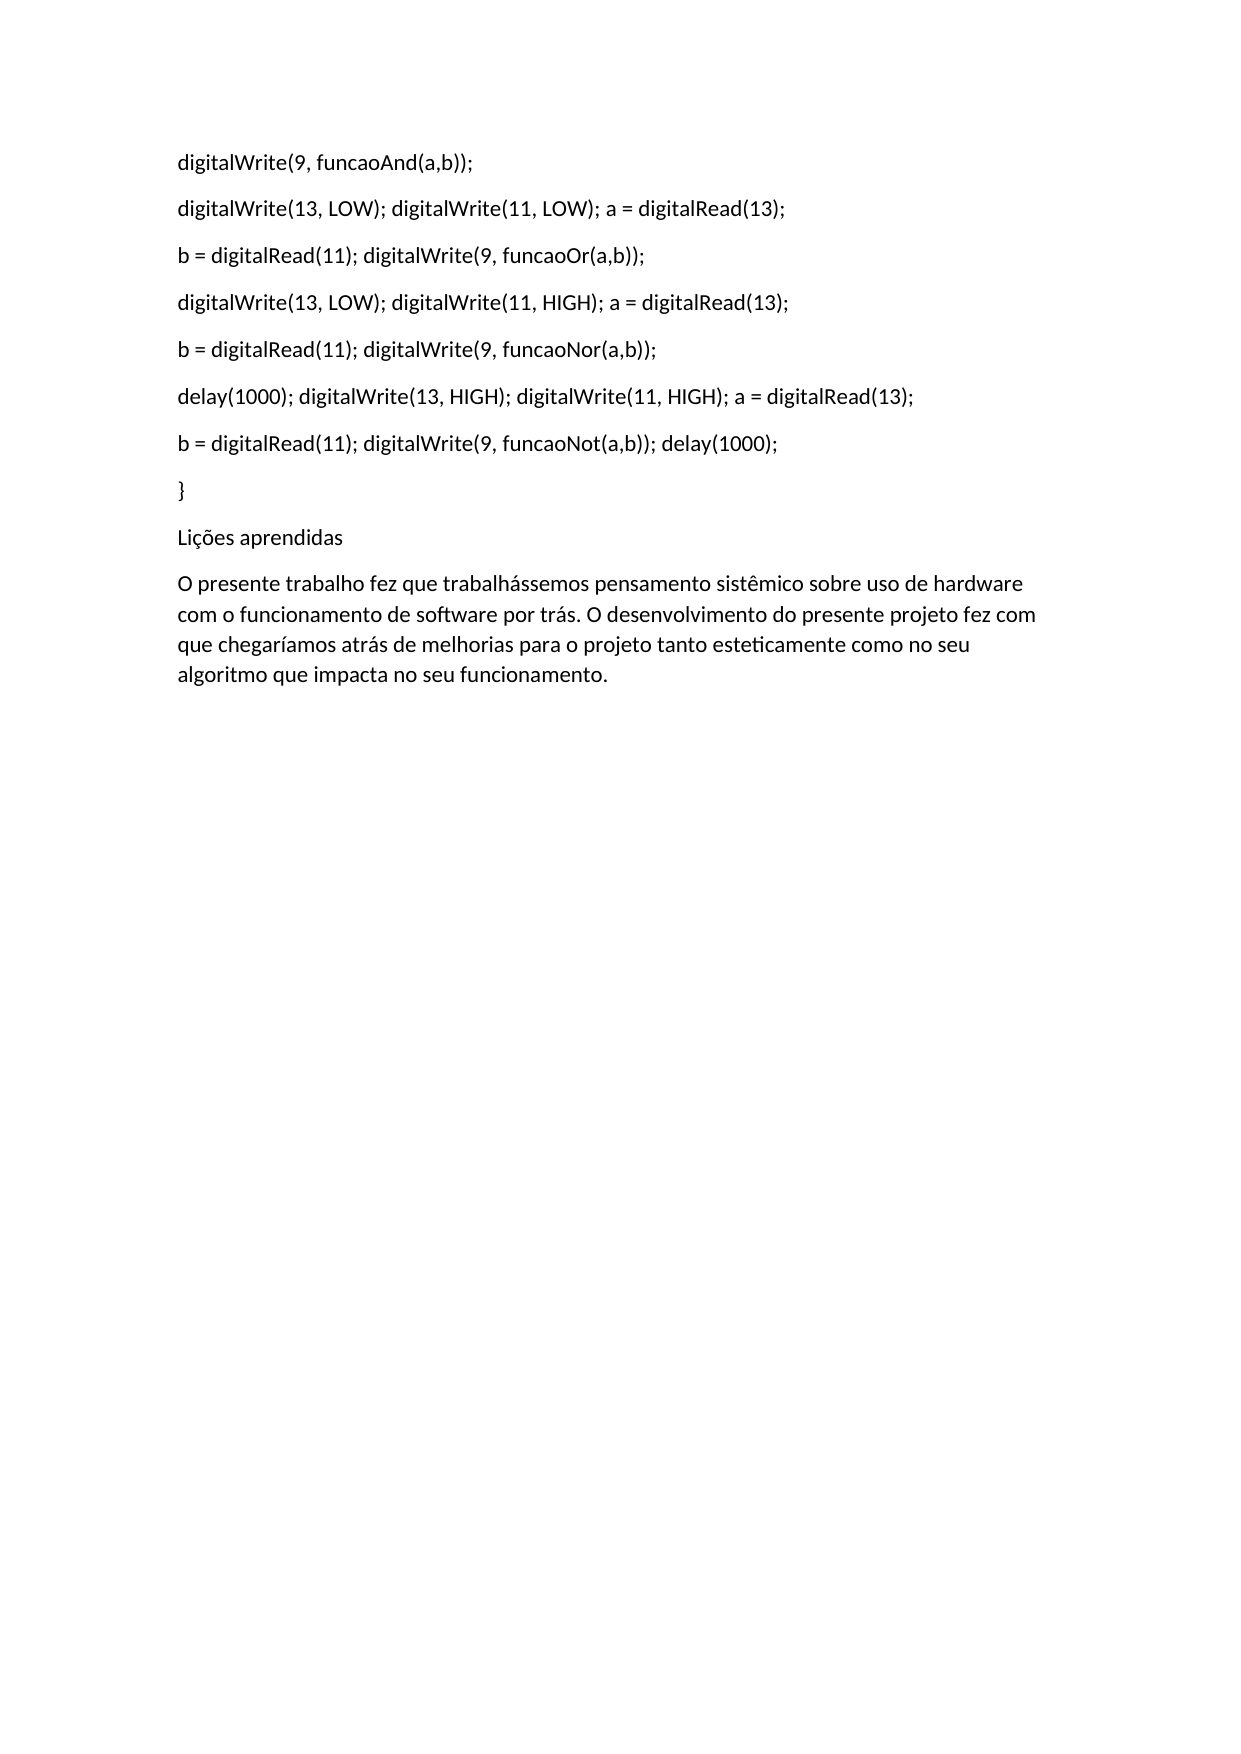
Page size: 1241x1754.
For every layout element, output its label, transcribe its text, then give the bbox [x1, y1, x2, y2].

text b = digitalRead(11); digitalWrite(9, funcaoNot(a,b)); delay(1000); [177, 429, 1063, 457]
text b = digitalRead(11); digitalWrite(9, funcaoNor(a,b)); [177, 335, 1063, 363]
text digitalWrite(13, LOW); digitalWrite(11, LOW); a = digitalRead(13); [177, 194, 1063, 222]
text } [177, 476, 1063, 504]
text O presente trabalho fez que trabalhássemos pensamento sistêmico sobre uso de hardware com o funcionamento de software por trás. O desenvolvimento do presente projeto fez com que chegaríamos atrás de melhorias para o projeto tanto esteticamente como no seu algoritmo que impacta no seu funcionamento. [177, 569, 1063, 688]
text b = digitalRead(11); digitalWrite(9, funcaoOr(a,b)); [177, 241, 1063, 269]
text digitalWrite(9, funcaoAnd(a,b)); [177, 148, 1063, 176]
text delay(1000); digitalWrite(13, HIGH); digitalWrite(11, HIGH); a = digitalRead(13); [177, 382, 1063, 410]
text digitalWrite(13, LOW); digitalWrite(11, HIGH); a = digitalRead(13); [177, 288, 1063, 316]
text Lições aprendidas [177, 523, 1063, 551]
